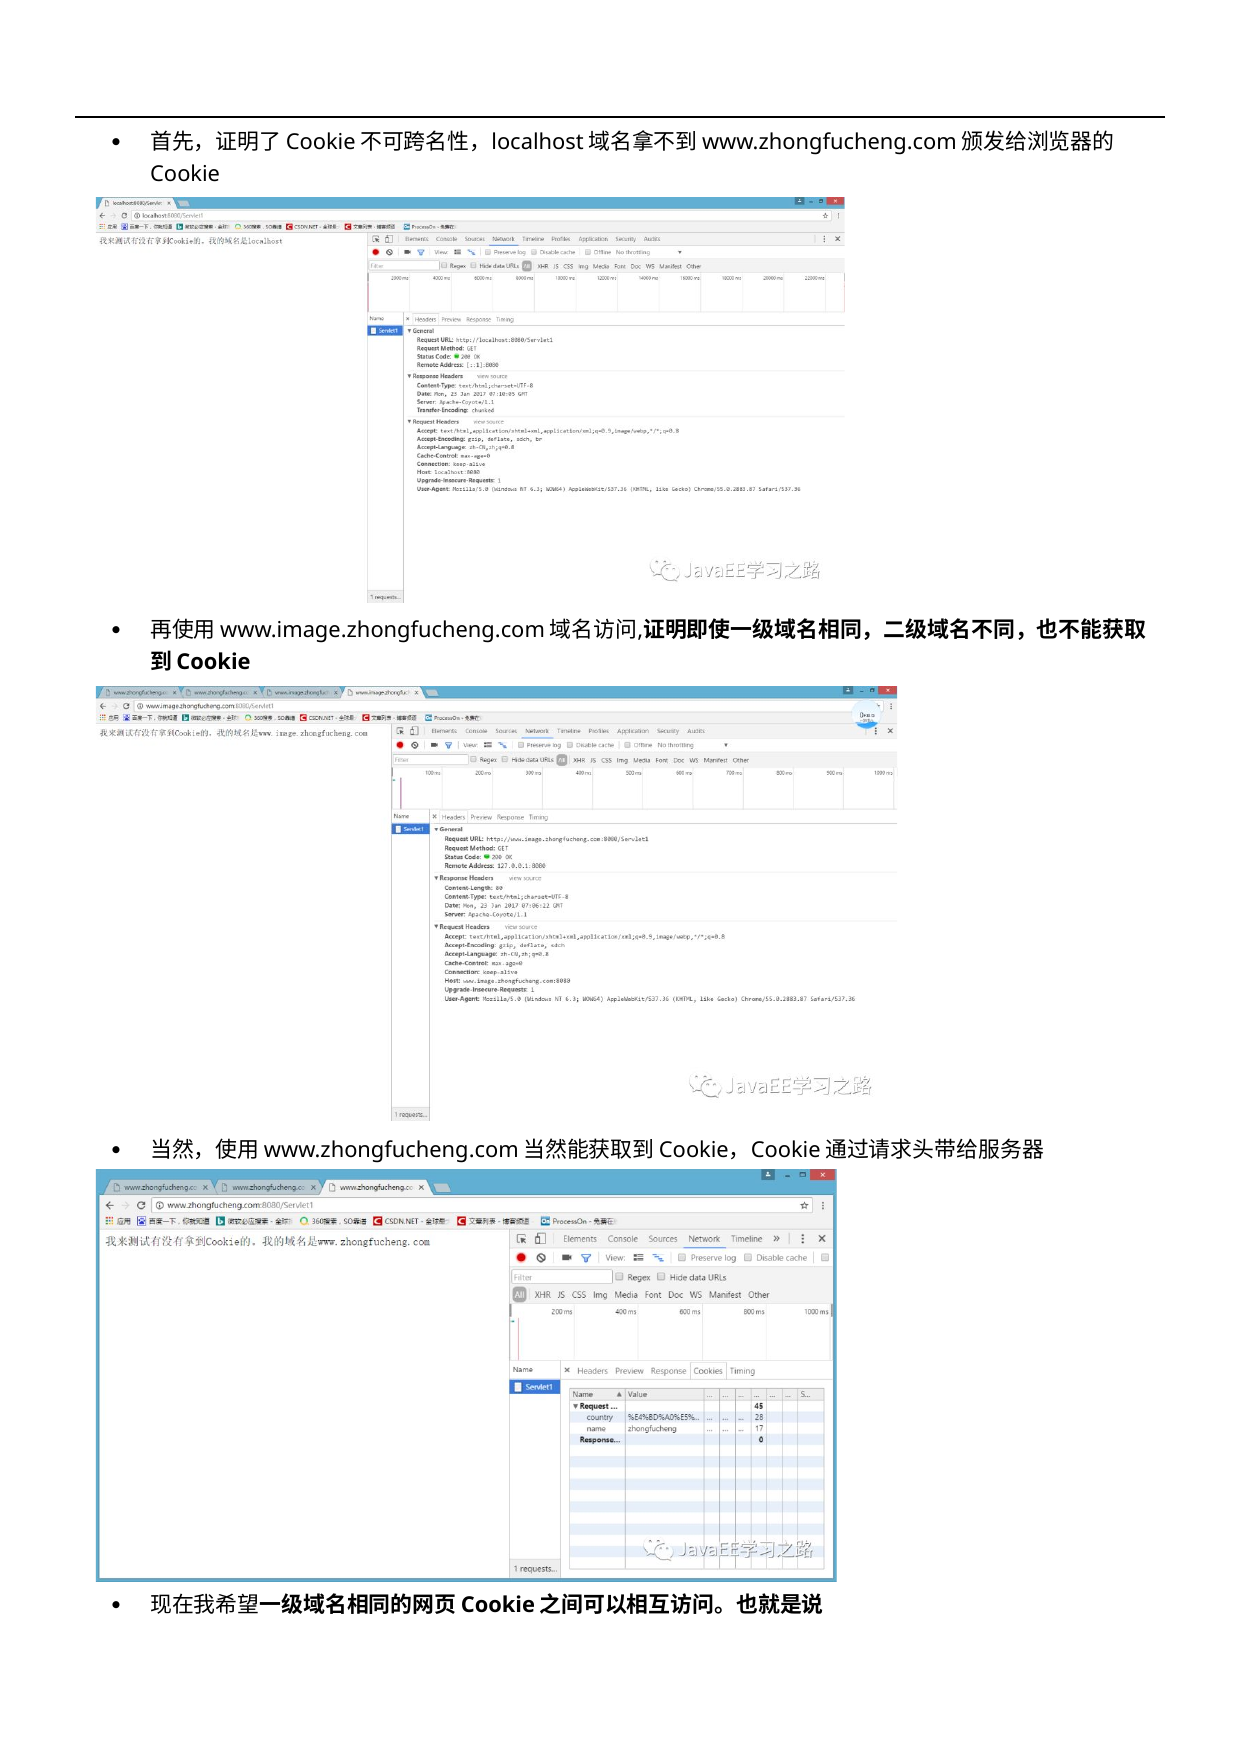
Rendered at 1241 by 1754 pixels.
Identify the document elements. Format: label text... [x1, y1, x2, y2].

picture [95, 1169, 837, 1582]
picture [95, 197, 845, 603]
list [112, 1586, 1165, 1619]
list 当然，使用www.zhongfucheng.com当然能获取到Cookie，Cookie通过请求头带给服务器 [112, 1131, 1165, 1164]
picture [95, 686, 898, 1121]
list 再使用www.image.zhongfucheng.com域名访问,证明即使一级域名相同，二级域名不同，也不能获取到Cookie [112, 611, 1165, 676]
list 首先，证明了Cookie不可跨名性，localhost域名拿不到www.zhongfucheng.com颁发给浏览器的Cookie [112, 124, 1165, 189]
